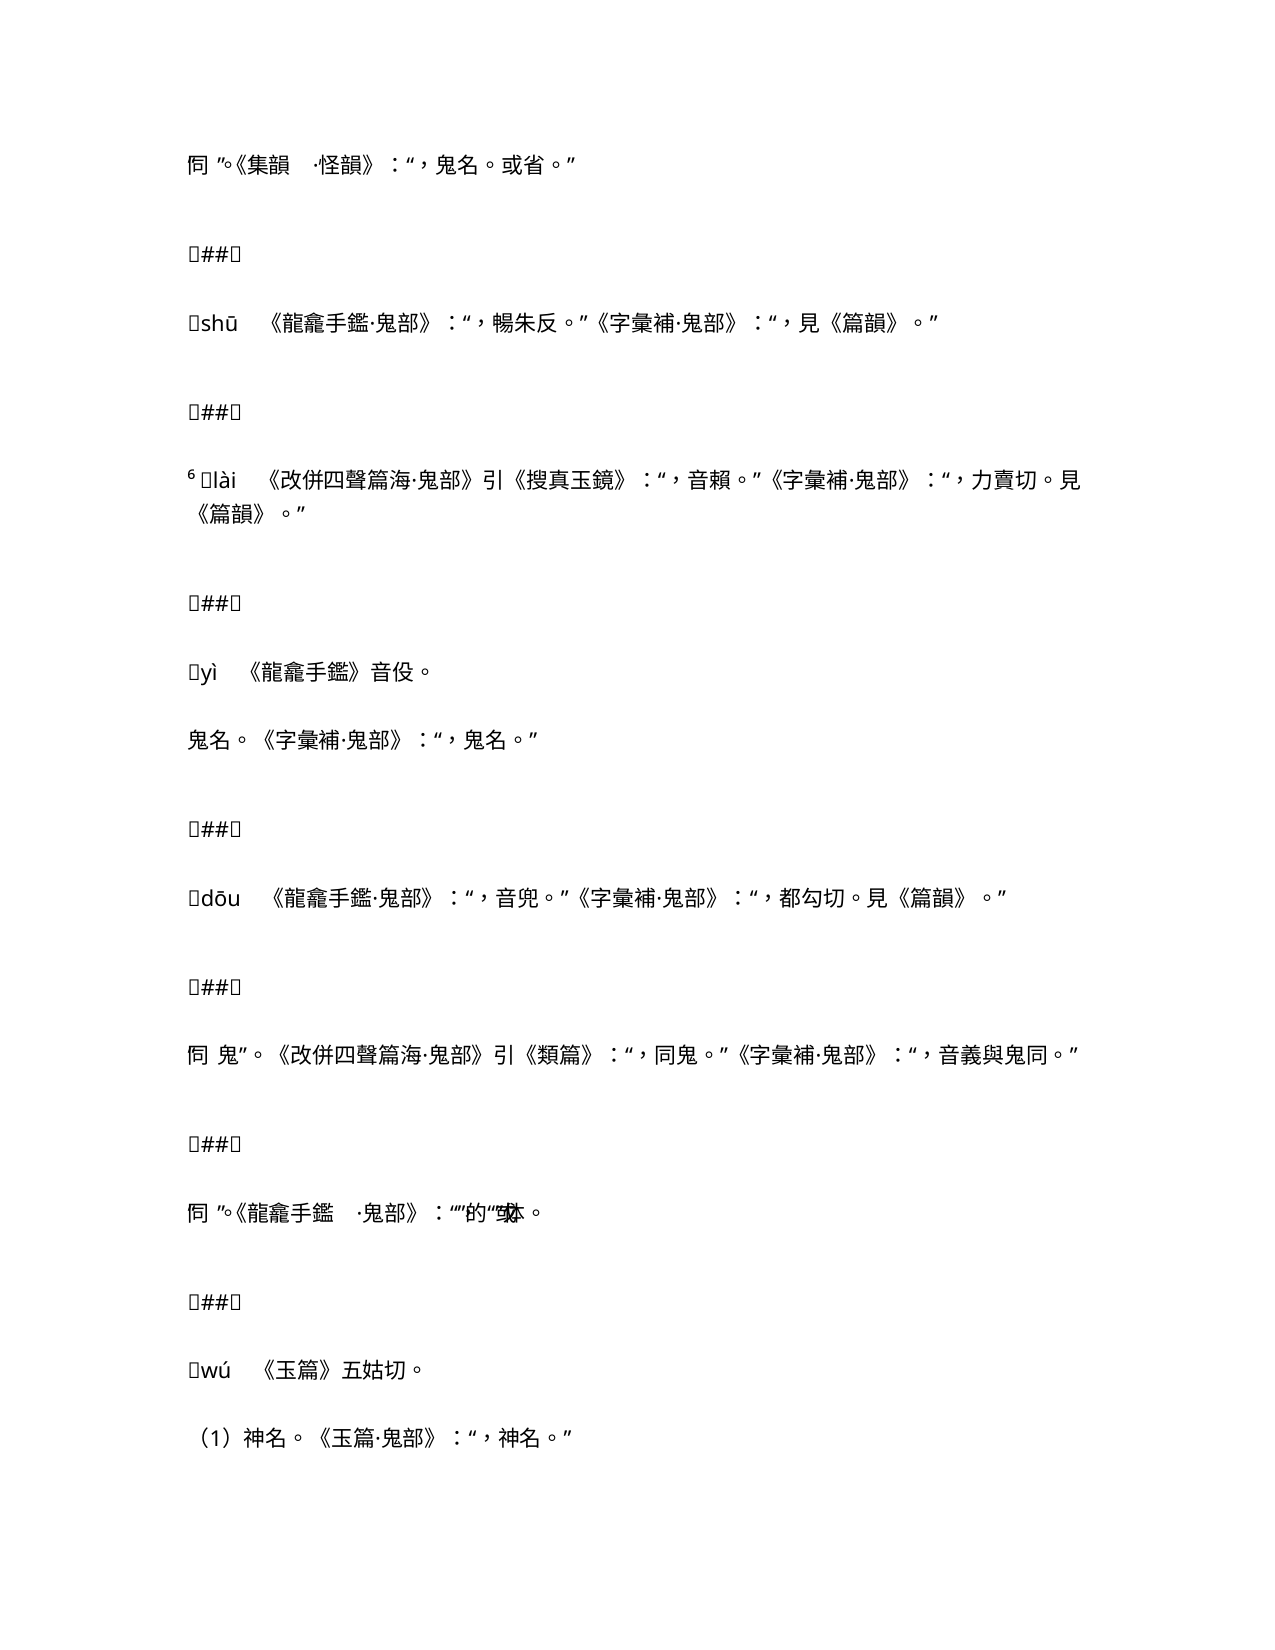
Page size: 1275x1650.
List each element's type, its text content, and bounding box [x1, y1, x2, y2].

text 𩳈##𩳈 𩳈dōu 《龍龕手鑑·鬼部》：“𩳈，音兜。”《字彙補·鬼部》：“𩳈，都勾切。見《篇韻》。” [187, 814, 1087, 946]
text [187, 150, 1087, 214]
text 𩳋##𩳋 𩳋同“𩴳”。《龍龕手鑑·鬼部》：“𩳋”，“𩴳”的或体。 [187, 1129, 1087, 1261]
text 𩳆##𩳆 ⁶𩳆lài 《改併四聲篇海·鬼部》引《搜真玉鏡》：“𩳆，音賴。”《字彙補·鬼部》：“𩳆，力賣切。見《篇韻》。” [187, 397, 1087, 563]
text 𩳇##𩳇 𩳇yì 《龍龕手鑑》音伇。 鬼名。《字彙補·鬼部》：“𩳇，鬼名。” [187, 588, 1087, 789]
text 𩳅##𩳅 𩳅shū 《龍龕手鑑·鬼部》：“𩳅，暢朱反。”《字彙補·鬼部》：“𩳅，見《篇韻》。” [187, 239, 1087, 371]
text 𩳉##𩳉 𩳉同“鬼”。《改併四聲篇海·鬼部》引《類篇》：“𩳉，同鬼。”《字彙補·鬼部》：“𩳉，音義與鬼同。” [187, 972, 1087, 1104]
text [187, 1287, 1087, 1487]
